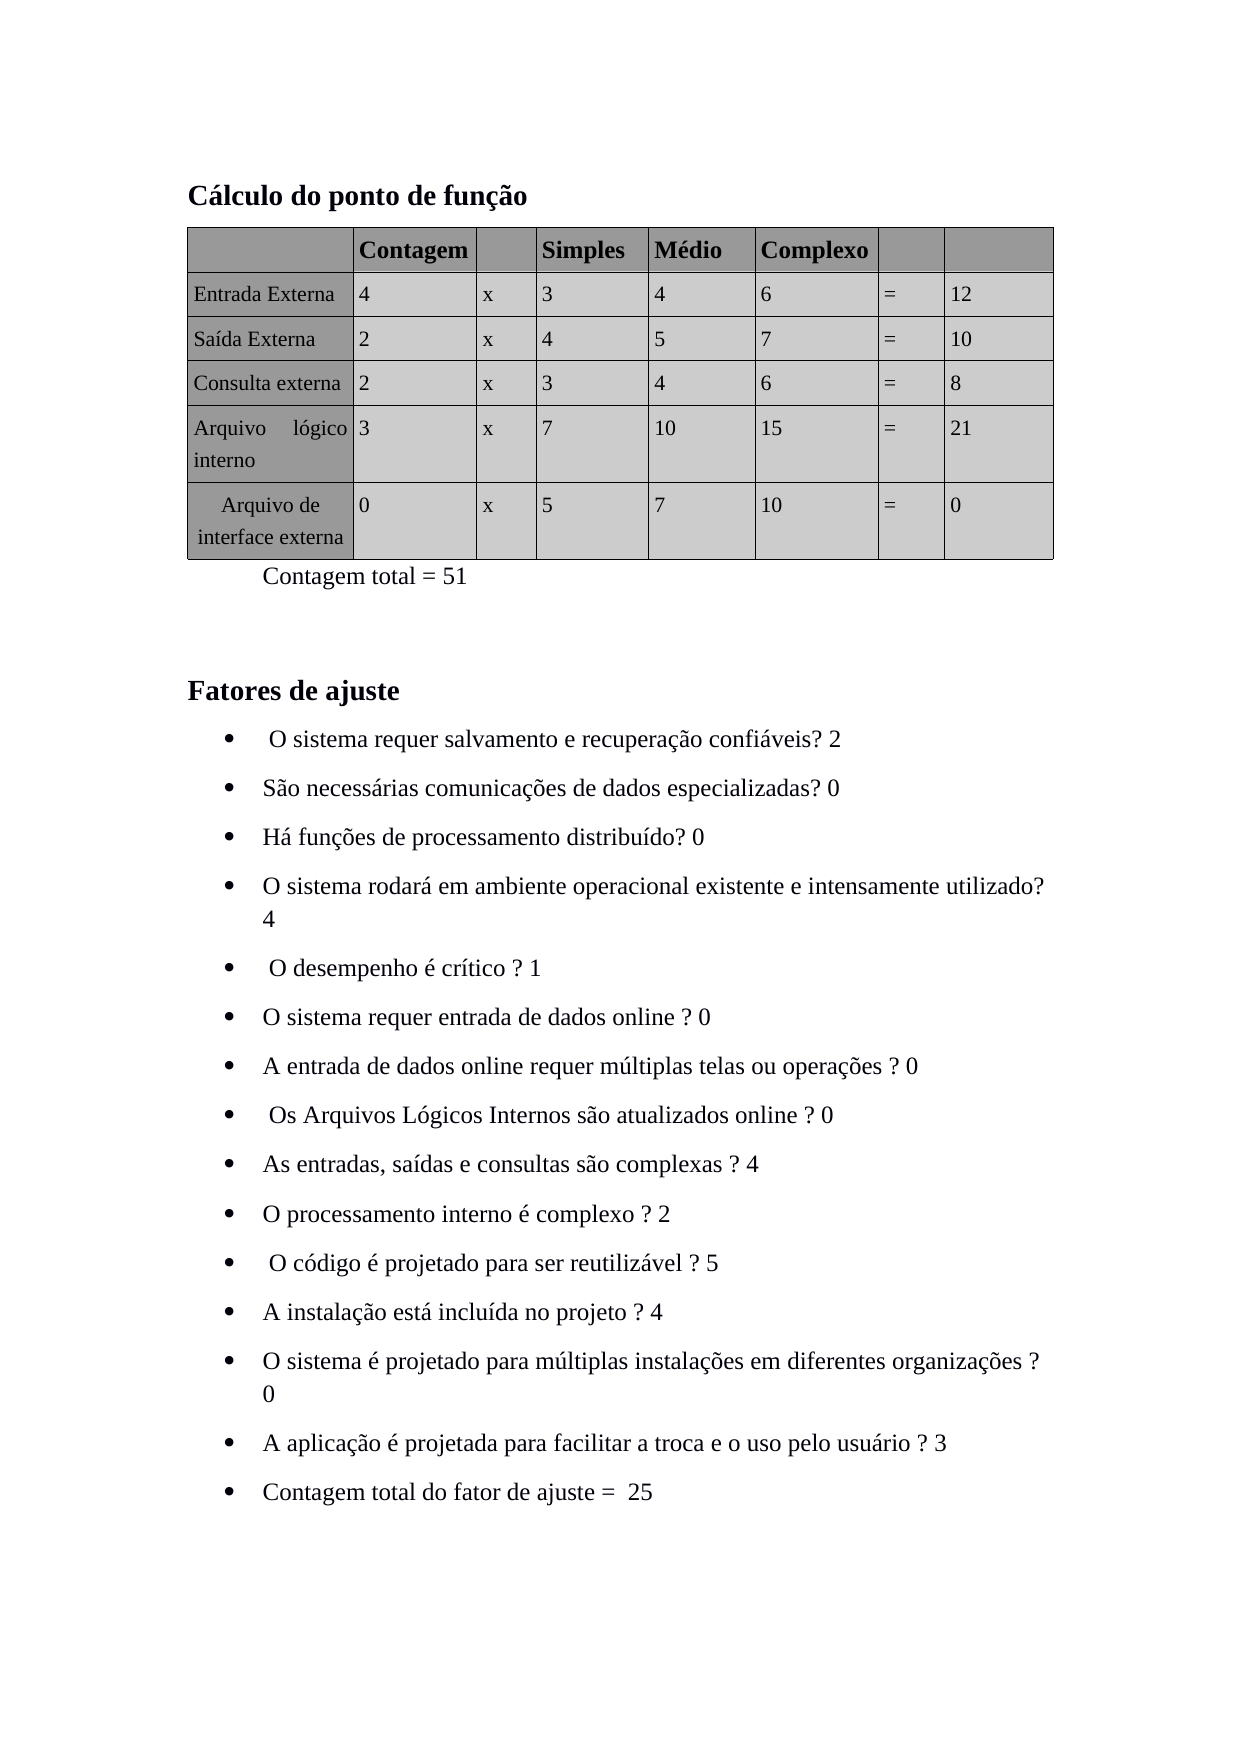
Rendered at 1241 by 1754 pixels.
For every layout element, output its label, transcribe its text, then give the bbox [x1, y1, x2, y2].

table_cell = [879, 273, 944, 316]
table_cell 3 [537, 361, 648, 405]
table_header [879, 228, 944, 271]
table_cell 4 [649, 273, 755, 316]
table_cell Entrada Externa [188, 273, 353, 316]
list O desempenho é crítico ? 1 [225, 951, 1053, 983]
table_cell 2 [354, 317, 476, 360]
text Cálculo do ponto de função [187, 162, 1053, 227]
table_cell 10 [945, 317, 1053, 360]
table_header Complexo [756, 228, 878, 271]
table_cell = [879, 406, 944, 482]
table_header [188, 228, 353, 271]
table_cell x [477, 273, 536, 316]
table_cell Arquivo lógico interno [188, 406, 353, 482]
list O sistema requer entrada de dados online ? 0 [225, 1000, 1053, 1033]
table_cell x [477, 406, 536, 482]
table_cell 10 [649, 406, 755, 482]
list Há funções de processamento distribuído? 0 [225, 820, 1053, 853]
list O processamento interno é complexo ? 2 [225, 1197, 1053, 1229]
table_cell 4 [649, 361, 755, 405]
list O código é projetado para ser reutilizável ? 5 [225, 1246, 1053, 1278]
table_cell 2 [354, 361, 476, 405]
table_cell 4 [354, 273, 476, 316]
table_cell Consulta externa [188, 361, 353, 405]
table_cell = [879, 483, 944, 559]
table_cell 6 [756, 273, 878, 316]
table_cell 12 [945, 273, 1053, 316]
table_cell 7 [756, 317, 878, 360]
table_cell x [477, 317, 536, 360]
list São necessárias comunicações de dados especializadas? 0 [225, 771, 1053, 803]
list O sistema é projetado para múltiplas instalações em diferentes organizações ? 0 [225, 1344, 1053, 1409]
list O sistema requer salvamento e recuperação confiáveis? 2 [225, 722, 1053, 754]
list Contagem total do fator de ajuste = 25 [225, 1475, 1053, 1508]
list A aplicação é projetada para facilitar a troca e o uso pelo usuário ? 3 [225, 1426, 1053, 1458]
table_cell 3 [354, 406, 476, 482]
table_cell x [477, 361, 536, 405]
table_cell 7 [537, 406, 648, 482]
text Fatores de ajuste [187, 657, 1053, 722]
table_cell 6 [756, 361, 878, 405]
table_cell = [879, 317, 944, 360]
table_cell 21 [945, 406, 1053, 482]
table_cell x [477, 483, 536, 559]
table_cell 10 [756, 483, 878, 559]
list As entradas, saídas e consultas são complexas ? 4 [225, 1148, 1053, 1180]
table_header [945, 228, 1053, 271]
table_header Contagem [354, 228, 476, 271]
table_header Simples [537, 228, 648, 271]
table_header Médio [649, 228, 755, 271]
table_cell 4 [537, 317, 648, 360]
list A entrada de dados online requer múltiplas telas ou operações ? 0 [225, 1049, 1053, 1082]
list O sistema rodará em ambiente operacional existente e intensamente utilizado? 4 [225, 869, 1053, 934]
table_cell 15 [756, 406, 878, 482]
text Contagem total = 51 [187, 560, 1053, 592]
table_cell 5 [537, 483, 648, 559]
table_header [477, 228, 536, 271]
table_cell 0 [354, 483, 476, 559]
table_cell Saída Externa [188, 317, 353, 360]
table_cell 7 [649, 483, 755, 559]
list Os Arquivos Lógicos Internos são atualizados online ? 0 [225, 1098, 1053, 1131]
table_cell 3 [537, 273, 648, 316]
table_cell 5 [649, 317, 755, 360]
list A instalação está incluída no projeto ? 4 [225, 1295, 1053, 1328]
table_cell 0 [945, 483, 1053, 559]
table_cell Arquivo de interface externa [188, 483, 353, 559]
table_cell 8 [945, 361, 1053, 405]
table_cell = [879, 361, 944, 405]
